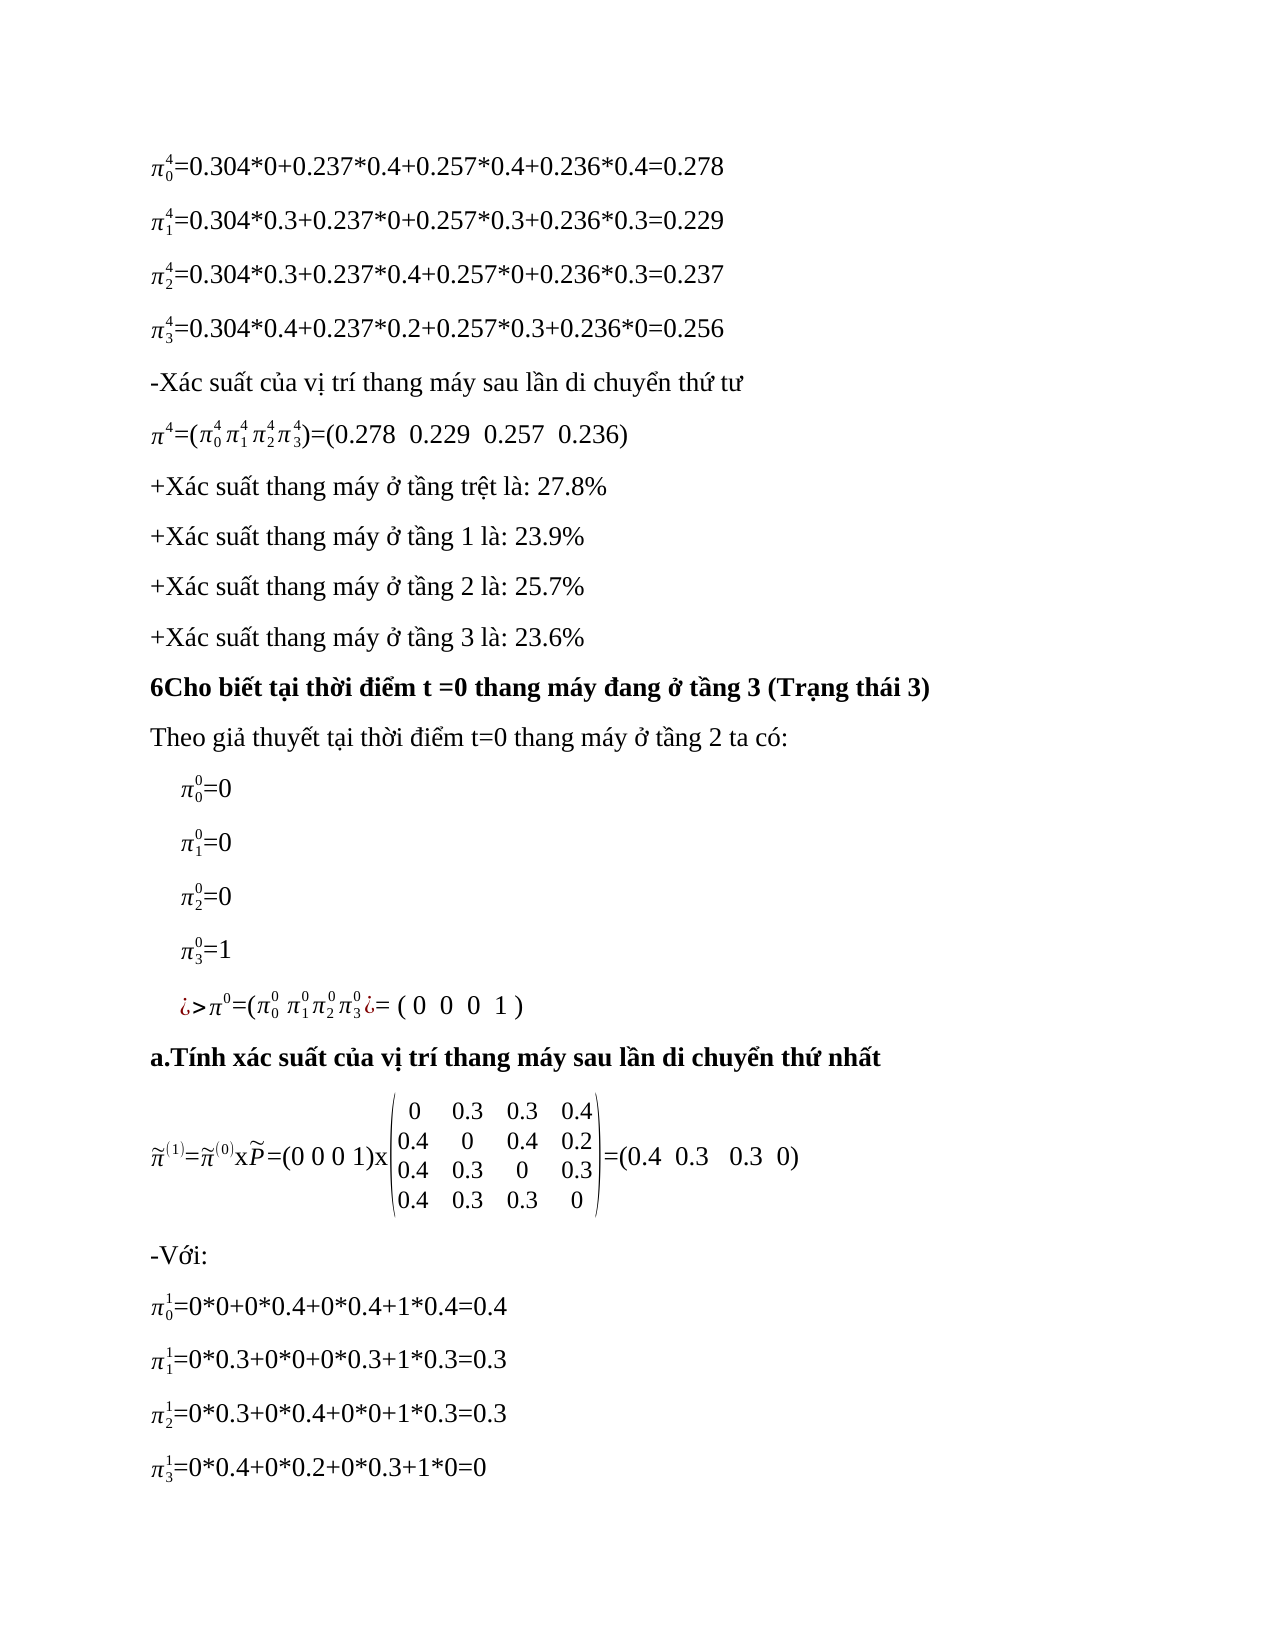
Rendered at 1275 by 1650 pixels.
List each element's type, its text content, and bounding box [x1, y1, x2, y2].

text =0 [179, 879, 1125, 914]
text =( = ( 0 0 0 1 ) [179, 987, 1125, 1022]
text Theo giả thuyết tại thời điểm t=0 thang máy ở tầng 2 ta có: [150, 721, 1125, 752]
text =0*0+0*0.4+0*0.4+1*0.4=0.4 [150, 1289, 1125, 1324]
text =0.304*0+0.237*0.4+0.257*0.4+0.236*0.4=0.278 [150, 150, 1125, 185]
text 6Cho biết tại thời điểm t =0 thang máy đang ở tầng 3 (Trạng thái 3) [150, 671, 1125, 702]
text +Xác suất thang máy ở tầng 3 là: 23.6% [150, 621, 1125, 652]
text +Xác suất thang máy ở tầng 2 là: 25.7% [150, 570, 1125, 602]
text =0 [179, 825, 1125, 860]
text =0*0.3+0*0+0*0.3+1*0.3=0.3 [150, 1343, 1125, 1378]
text -Xác suất của vị trí thang máy sau lần di chuyển thứ tư [150, 366, 1125, 397]
text +Xác suất thang máy ở tầng trệt là: 27.8% [150, 470, 1125, 501]
text a.Tính xác suất của vị trí thang máy sau lần di chuyển thứ nhất [150, 1041, 1125, 1072]
text =0 [179, 771, 1125, 806]
text =()=(0.278 0.229 0.257 0.236) [150, 416, 1125, 451]
text -Với: [150, 1239, 1125, 1270]
text =0.304*0.4+0.237*0.2+0.257*0.3+0.236*0=0.256 [150, 312, 1125, 347]
text =0*0.3+0*0.4+0*0+1*0.3=0.3 [150, 1397, 1125, 1432]
text =0*0.4+0*0.2+0*0.3+1*0=0 [150, 1451, 1125, 1486]
text =0.304*0.3+0.237*0+0.257*0.3+0.236*0.3=0.229 [150, 204, 1125, 239]
text =0.304*0.3+0.237*0.4+0.257*0+0.236*0.3=0.237 [150, 258, 1125, 293]
text +Xác suất thang máy ở tầng 1 là: 23.9% [150, 520, 1125, 551]
text =x=(0 0 0 1)x=(0.4 0.3 0.3 0) [150, 1091, 1125, 1220]
text =1 [179, 933, 1125, 968]
